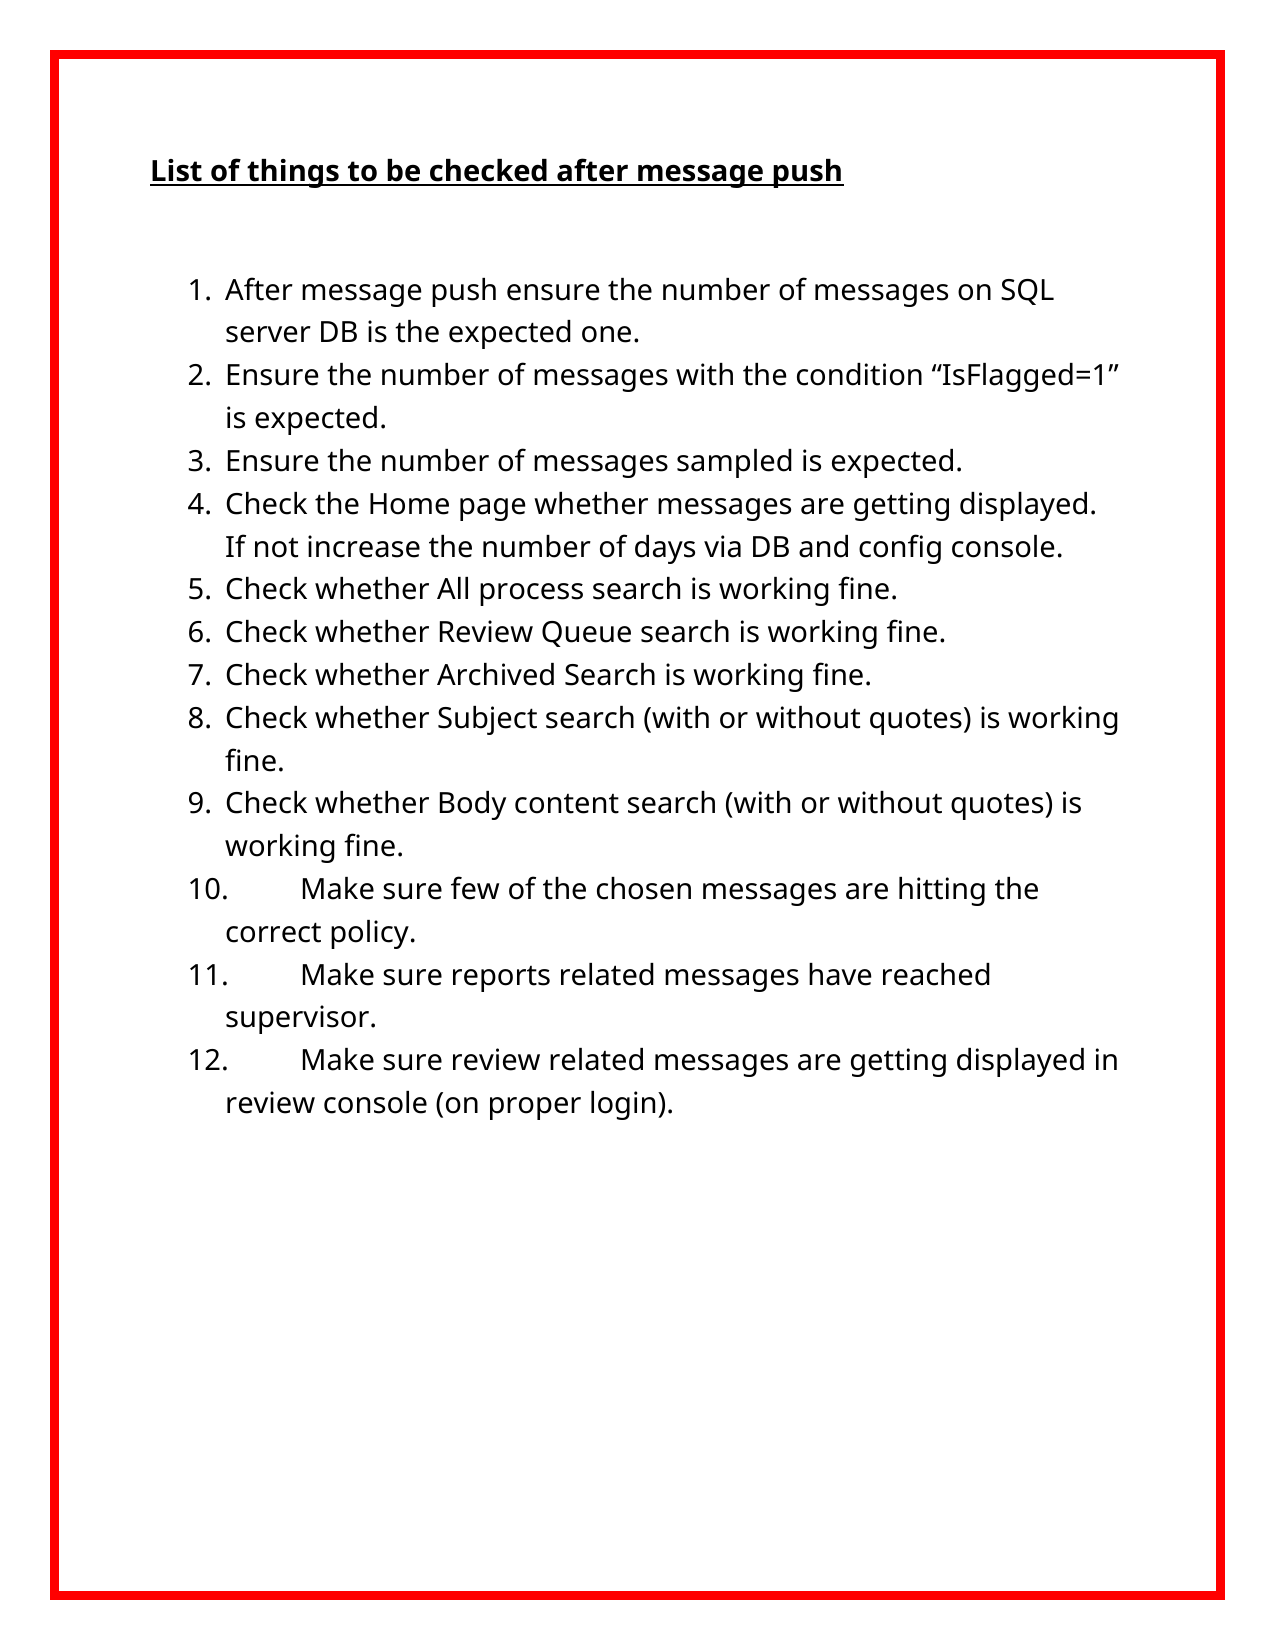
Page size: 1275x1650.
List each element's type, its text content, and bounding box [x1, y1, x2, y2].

list Check whether Subject search (with or without quotes) is working fine. [187, 697, 1125, 779]
text List of things to be checked after message push [150, 150, 1125, 190]
list Ensure the number of messages sampled is expected. [187, 440, 1125, 480]
list After message push ensure the number of messages on SQL server DB is the expected one. [187, 269, 1125, 351]
list Check whether Archived Search is working fine. [187, 654, 1125, 694]
list Ensure the number of messages with the condition “IsFlagged=1” is expected. [187, 354, 1125, 437]
list Check whether All process search is working fine. [187, 569, 1125, 608]
list Check whether Body content search (with or without quotes) is working fine. [187, 783, 1125, 865]
list Make sure few of the chosen messages are hitting the correct policy. [187, 868, 1125, 951]
list Make sure reports related messages have reached supervisor. [187, 954, 1125, 1036]
list Check whether Review Queue search is working fine. [187, 611, 1125, 651]
list Make sure review related messages are getting displayed in review console (on proper login). [187, 1039, 1125, 1122]
list Check the Home page whether messages are getting displayed. If not increase the number of days via DB and config console. [187, 483, 1125, 566]
